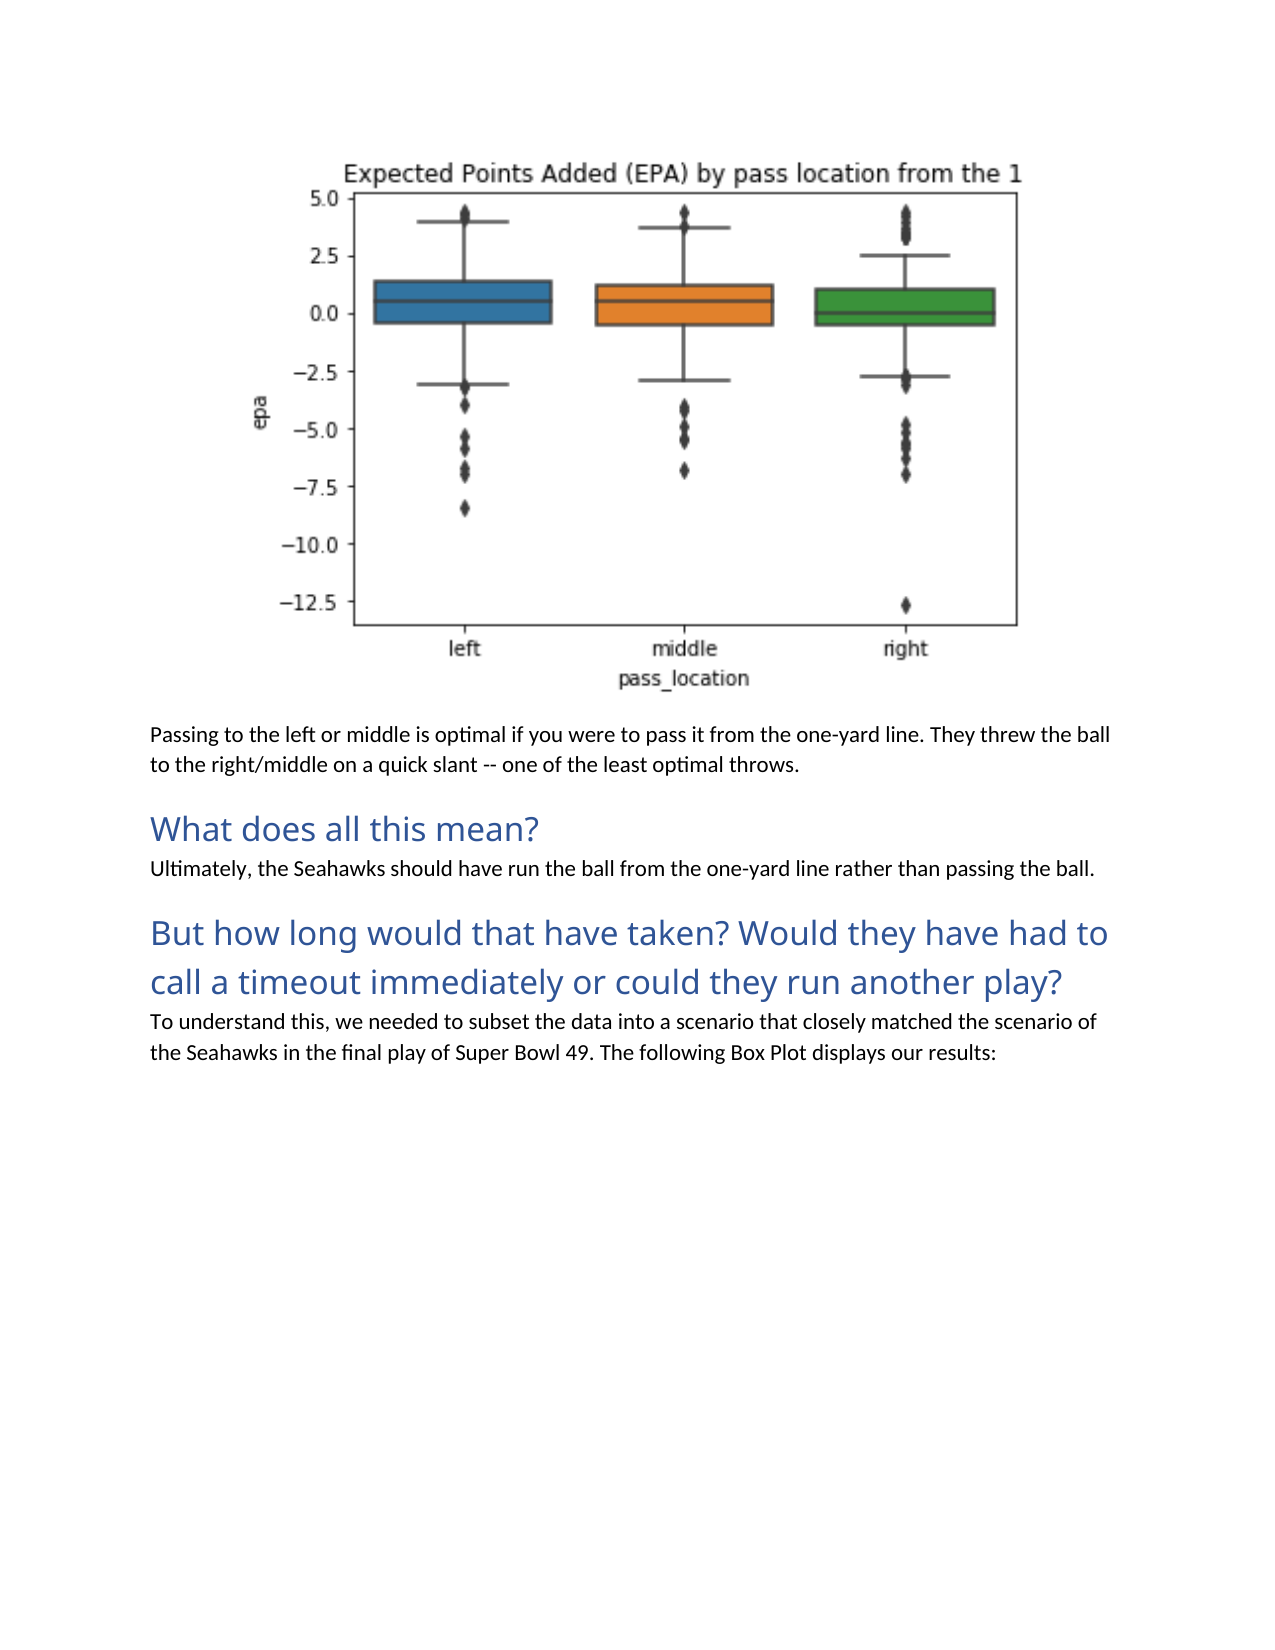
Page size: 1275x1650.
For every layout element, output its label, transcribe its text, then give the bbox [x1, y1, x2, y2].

text To understand this, we needed to subset the data into a scenario that closely matched the scenario of the Seahawks in the final play of Super Bowl 49. The following Box Plot displays our results: [150, 1007, 1125, 1066]
subtitle But how long would that have taken? Would they have had to call a timeout immediately or could they run another play? [150, 909, 1125, 1004]
text Passing to the left or middle is optimal if you were to pass it from the one-yard line. They threw the ball to the right/middle on a quick slant -- one of the least optimal throws. [150, 720, 1125, 778]
subtitle What does all this mean? [150, 805, 1125, 851]
text Ultimately, the Seahawks should have run the ball from the one-yard line rather than passing the ball. [150, 854, 1125, 882]
picture [237, 150, 1038, 702]
